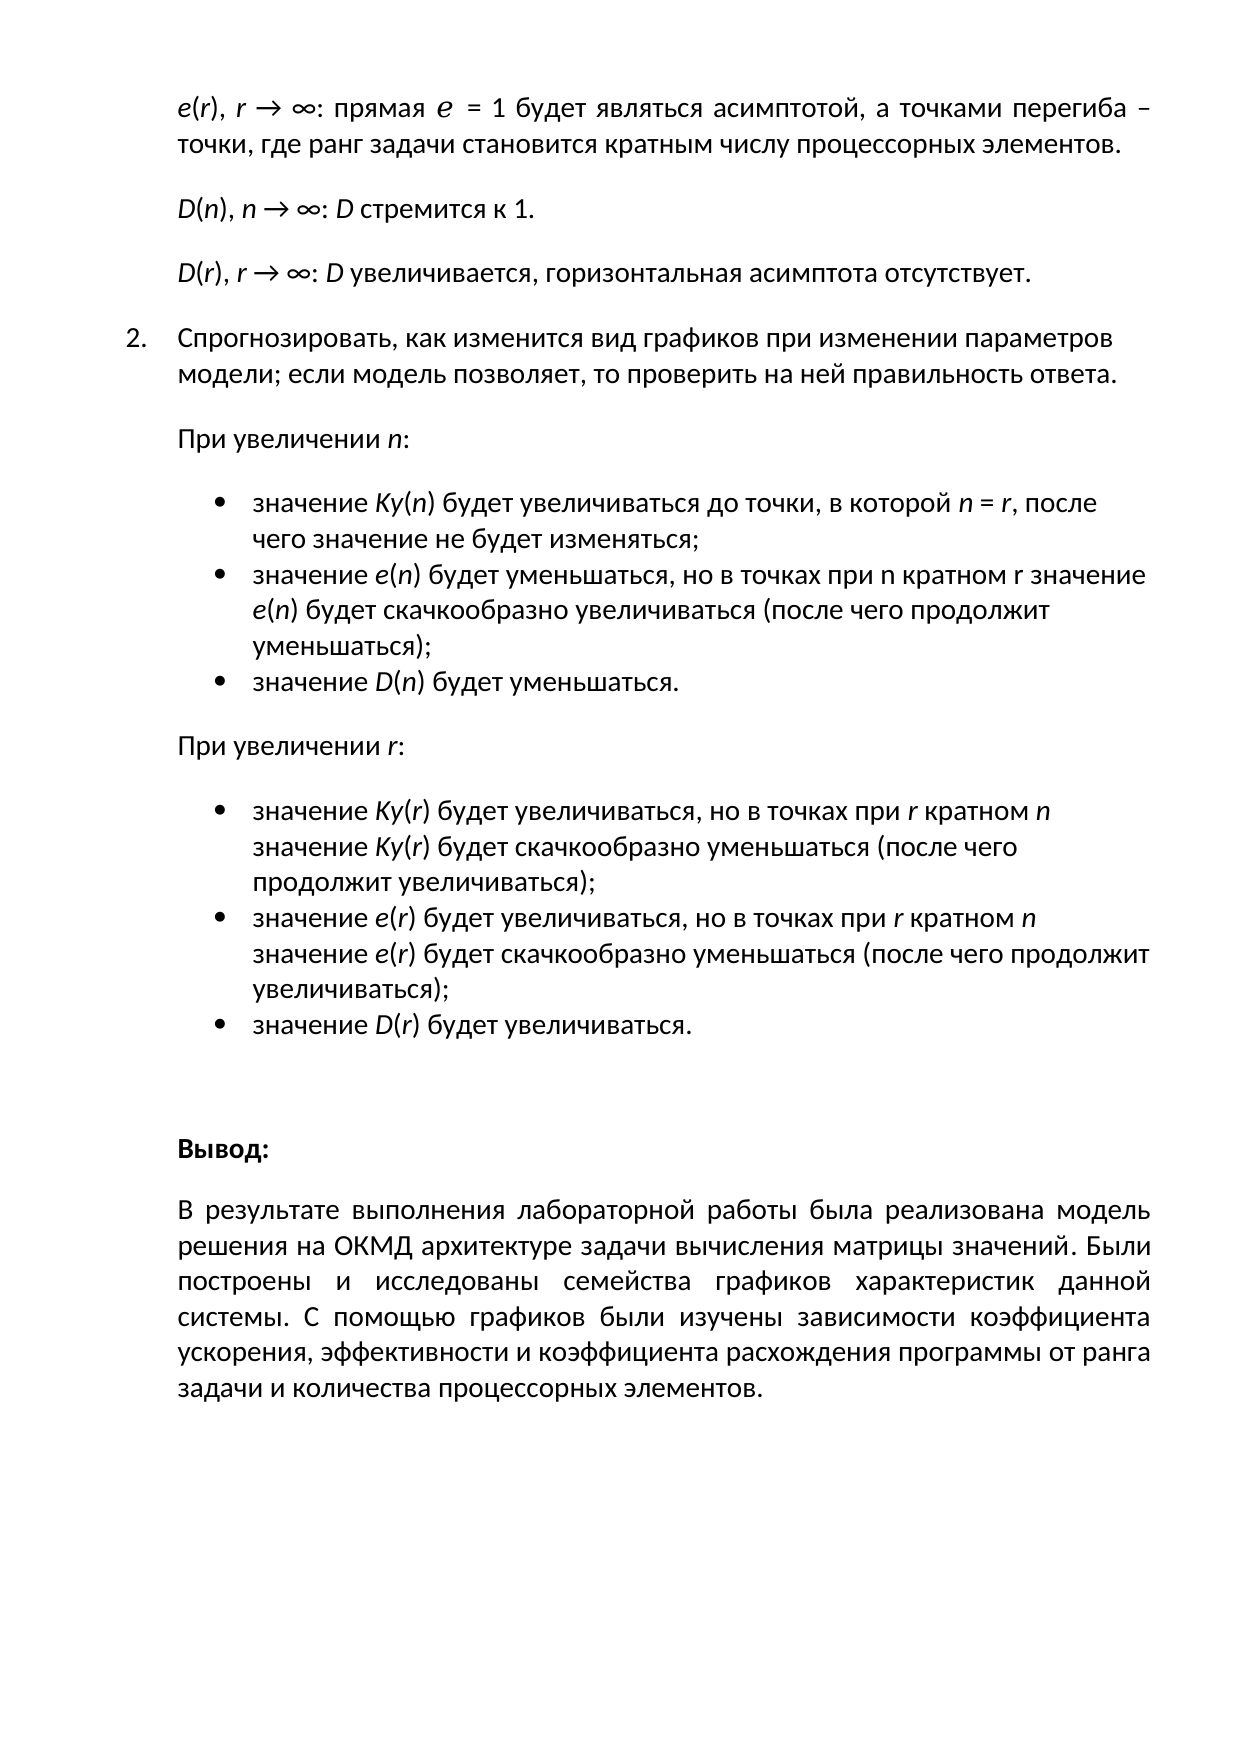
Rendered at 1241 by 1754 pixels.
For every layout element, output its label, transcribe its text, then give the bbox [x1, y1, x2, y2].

list значение D(n) будет уменьшаться. [215, 663, 1152, 698]
list Вывод: [177, 1130, 1152, 1166]
text D(r), r → ∞: D увеличивается, горизонтальная асимптота отсутствует. [177, 254, 1152, 290]
list значение e(n) будет уменьшаться, но в точках при n кратном r значение e(n) будет скачкообразно увеличиваться (после чего продолжит уменьшаться); [215, 556, 1152, 663]
list значение Ky(n) будет увеличиваться до точки, в которой n = r, после чего значение не будет изменяться; [215, 484, 1152, 556]
text e(r), r → ∞: прямая 𝑒 = 1 будет являться асимптотой, а точками перегиба – точки, где ранг задачи становится кратным числу процессорных элементов. [177, 89, 1152, 161]
text При увеличении r: [177, 727, 1152, 763]
list значение e(r) будет увеличиваться, но в точках при r кратном n значение e(r) будет скачкообразно уменьшаться (после чего продолжит увеличиваться); [215, 899, 1152, 1006]
text D(n), n → ∞: D стремится к 1. [177, 190, 1152, 225]
list значение Ky(r) будет увеличиваться, но в точках при r кратном n значение Ky(r) будет скачкообразно уменьшаться (после чего продолжит увеличиваться); [215, 792, 1152, 899]
text При увеличении n: [177, 420, 1152, 455]
list Спрогнозировать, как изменится вид графиков при изменении параметров модели; если модель позволяет, то проверить на ней правильность ответа. [148, 319, 1152, 391]
list значение D(r) будет увеличиваться. [215, 1006, 1152, 1042]
text В результате выполнения лабораторной работы была реализована модель решения на ОКМД архитектуре задачи вычисления матрицы значений. Были построены и исследованы семейства графиков характеристик данной системы. С помощью графиков были изучены зависимости коэффициента ускорения, эффективности и коэффициента расхождения программы от ранга задачи и количества процессорных элементов. [177, 1191, 1152, 1405]
